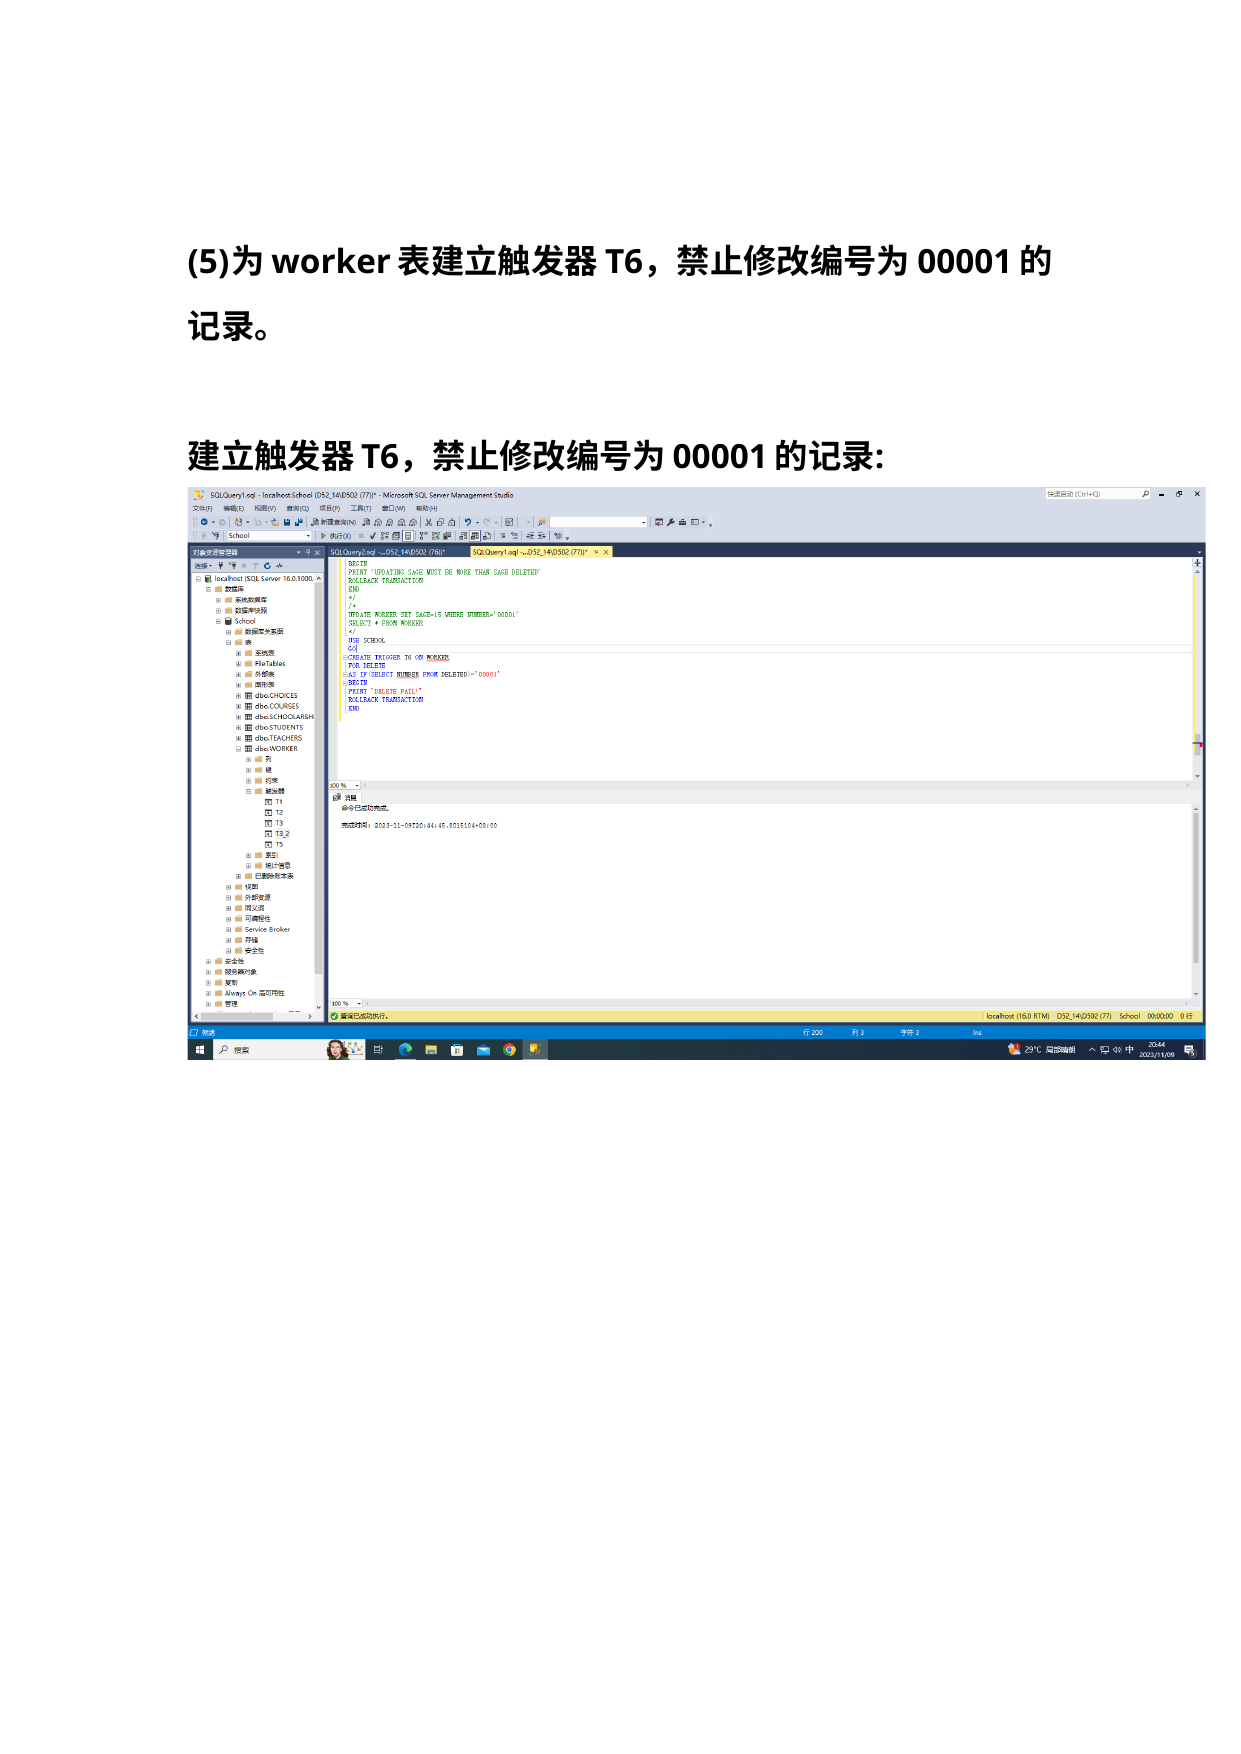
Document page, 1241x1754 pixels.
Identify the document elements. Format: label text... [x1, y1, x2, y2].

list 为worker表建立触发器T6，禁止修改编号为00001的记录。 [187, 227, 1053, 357]
picture [187, 487, 1206, 1060]
list 建立触发器T6，禁止修改编号为00001的记录: [187, 422, 1053, 487]
